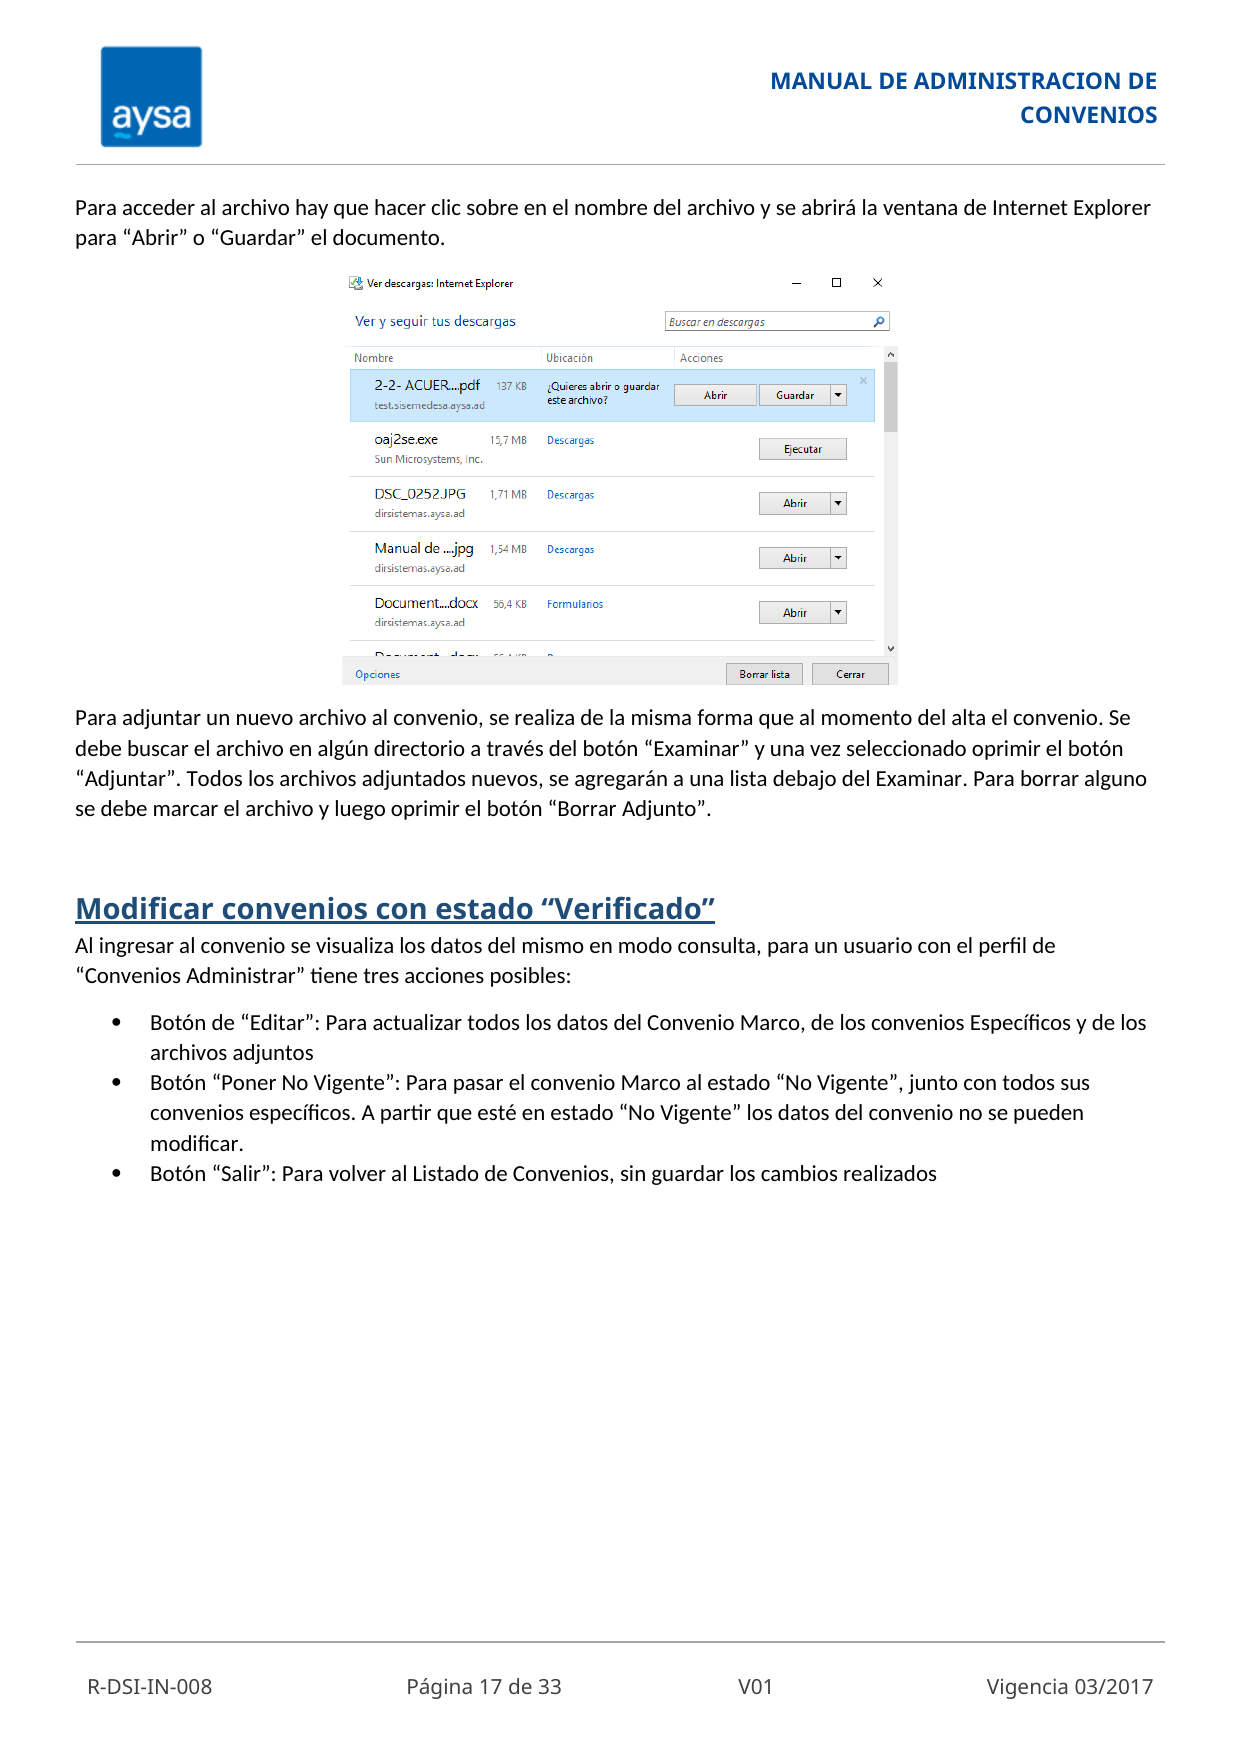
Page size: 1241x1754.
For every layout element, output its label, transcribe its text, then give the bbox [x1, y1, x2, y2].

list Botón de “Editar”: Para actualizar todos los datos del Convenio Marco, de los convenios Específicos y de los archivos adjuntos [112, 1008, 1165, 1066]
text Al ingresar al convenio se visualiza los datos del mismo en modo consulta, para un usuario con el perfil de “Convenios Administrar” tiene tres acciones posibles: [75, 931, 1165, 989]
picture [342, 270, 898, 685]
text Para adjuntar un nuevo archivo al convenio, se realiza de la misma forma que al momento del alta el convenio. Se debe buscar el archivo en algún directorio a través del botón “Examinar” y una vez seleccionado oprimir el botón “Adjuntar”. Todos los archivos adjuntados nuevos, se agregarán a una lista debajo del Examinar. Para borrar alguno se debe marcar el archivo y luego oprimir el botón “Borrar Adjunto”. [75, 703, 1165, 822]
list Botón “Salir”: Para volver al Listado de Convenios, sin guardar los cambios realizados [112, 1159, 1165, 1187]
text Para acceder al archivo hay que hacer clic sobre en el nombre del archivo y se abrirá la ventana de Internet Explorer para “Abrir” o “Guardar” el documento. [75, 193, 1165, 251]
list Botón “Poner No Vigente”: Para pasar el convenio Marco al estado “No Vigente”, junto con todos sus convenios específicos. A partir que esté en estado “No Vigente” los datos del convenio no se pueden modificar. [112, 1068, 1165, 1157]
subtitle Modificar convenios con estado “Verificado” [75, 888, 1165, 928]
